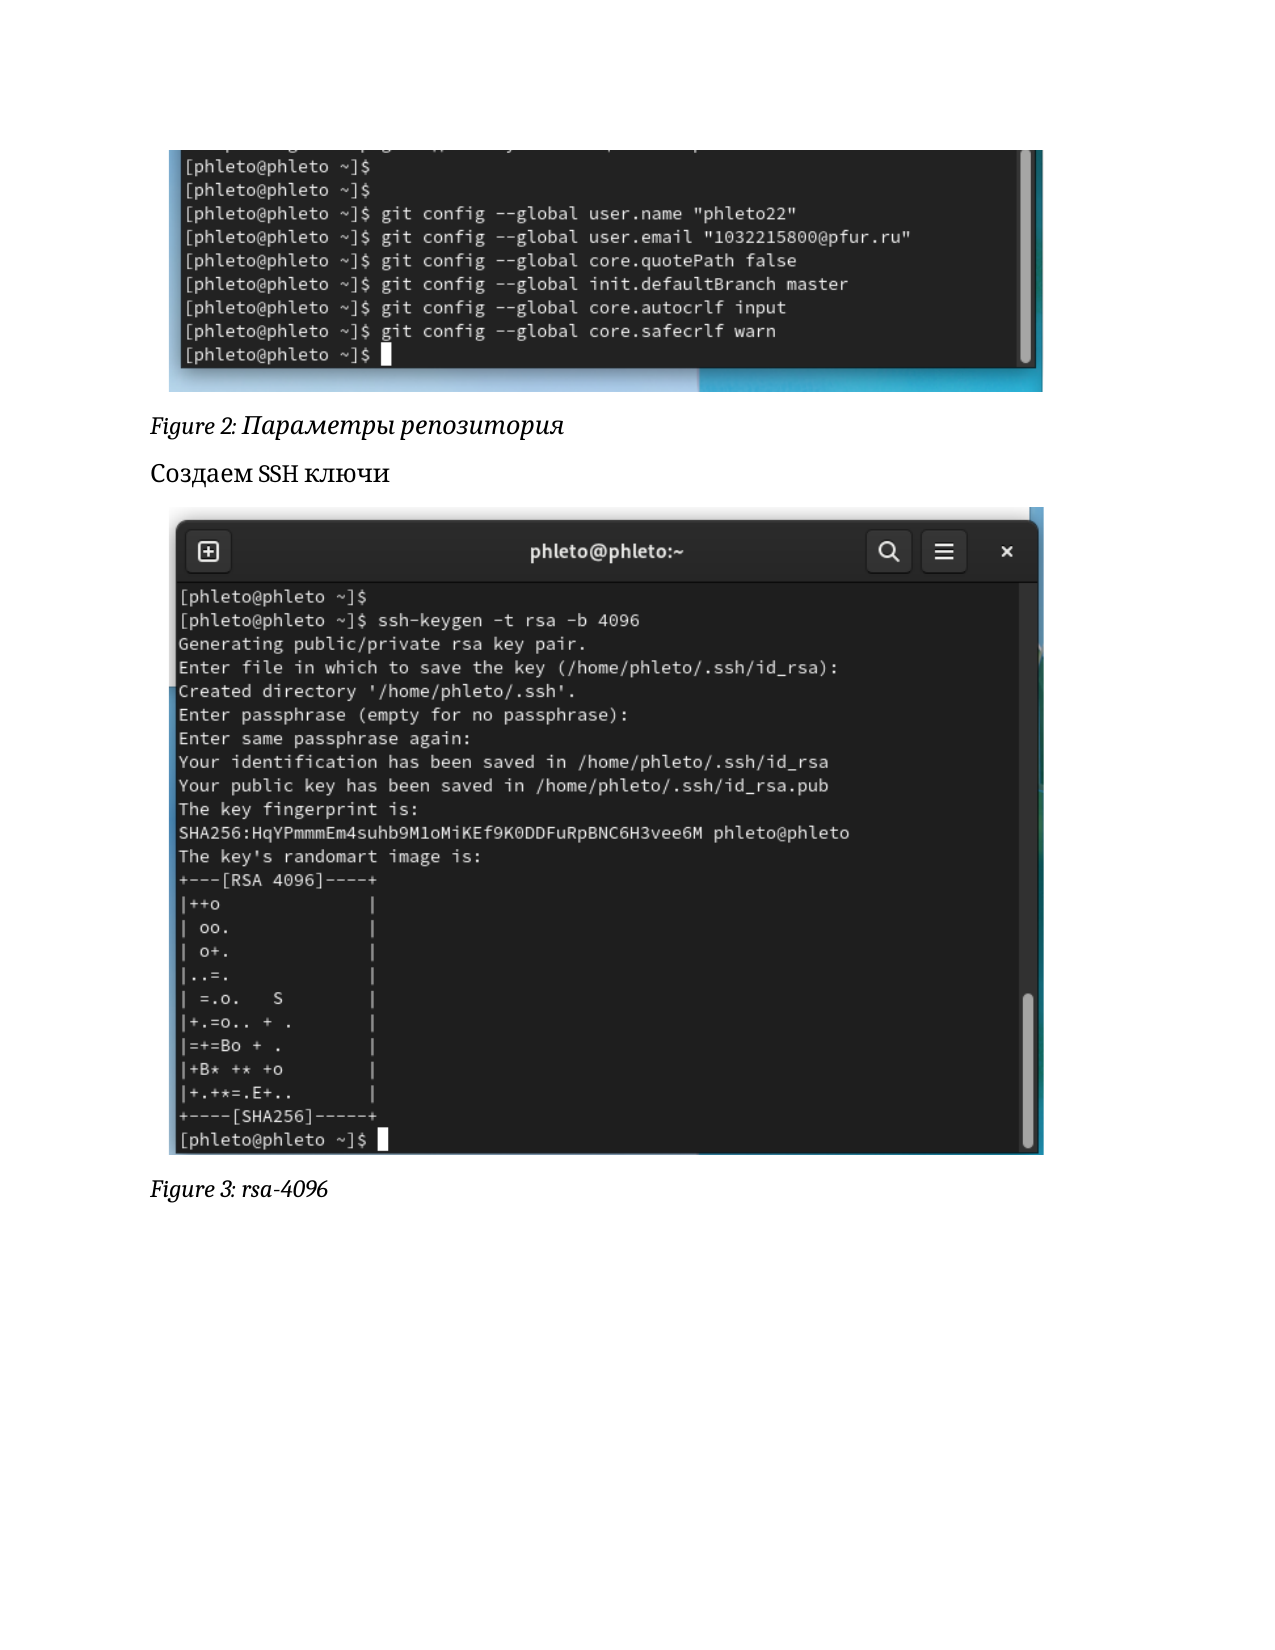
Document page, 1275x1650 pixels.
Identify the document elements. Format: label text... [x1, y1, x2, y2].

text Figure 3: rsa-4096 [150, 1175, 1125, 1204]
text Figure 2: Параметры репозитория [150, 412, 1125, 441]
text Создаем SSH ключи [150, 460, 1125, 488]
picture [168, 150, 1044, 392]
picture [168, 507, 1044, 1155]
